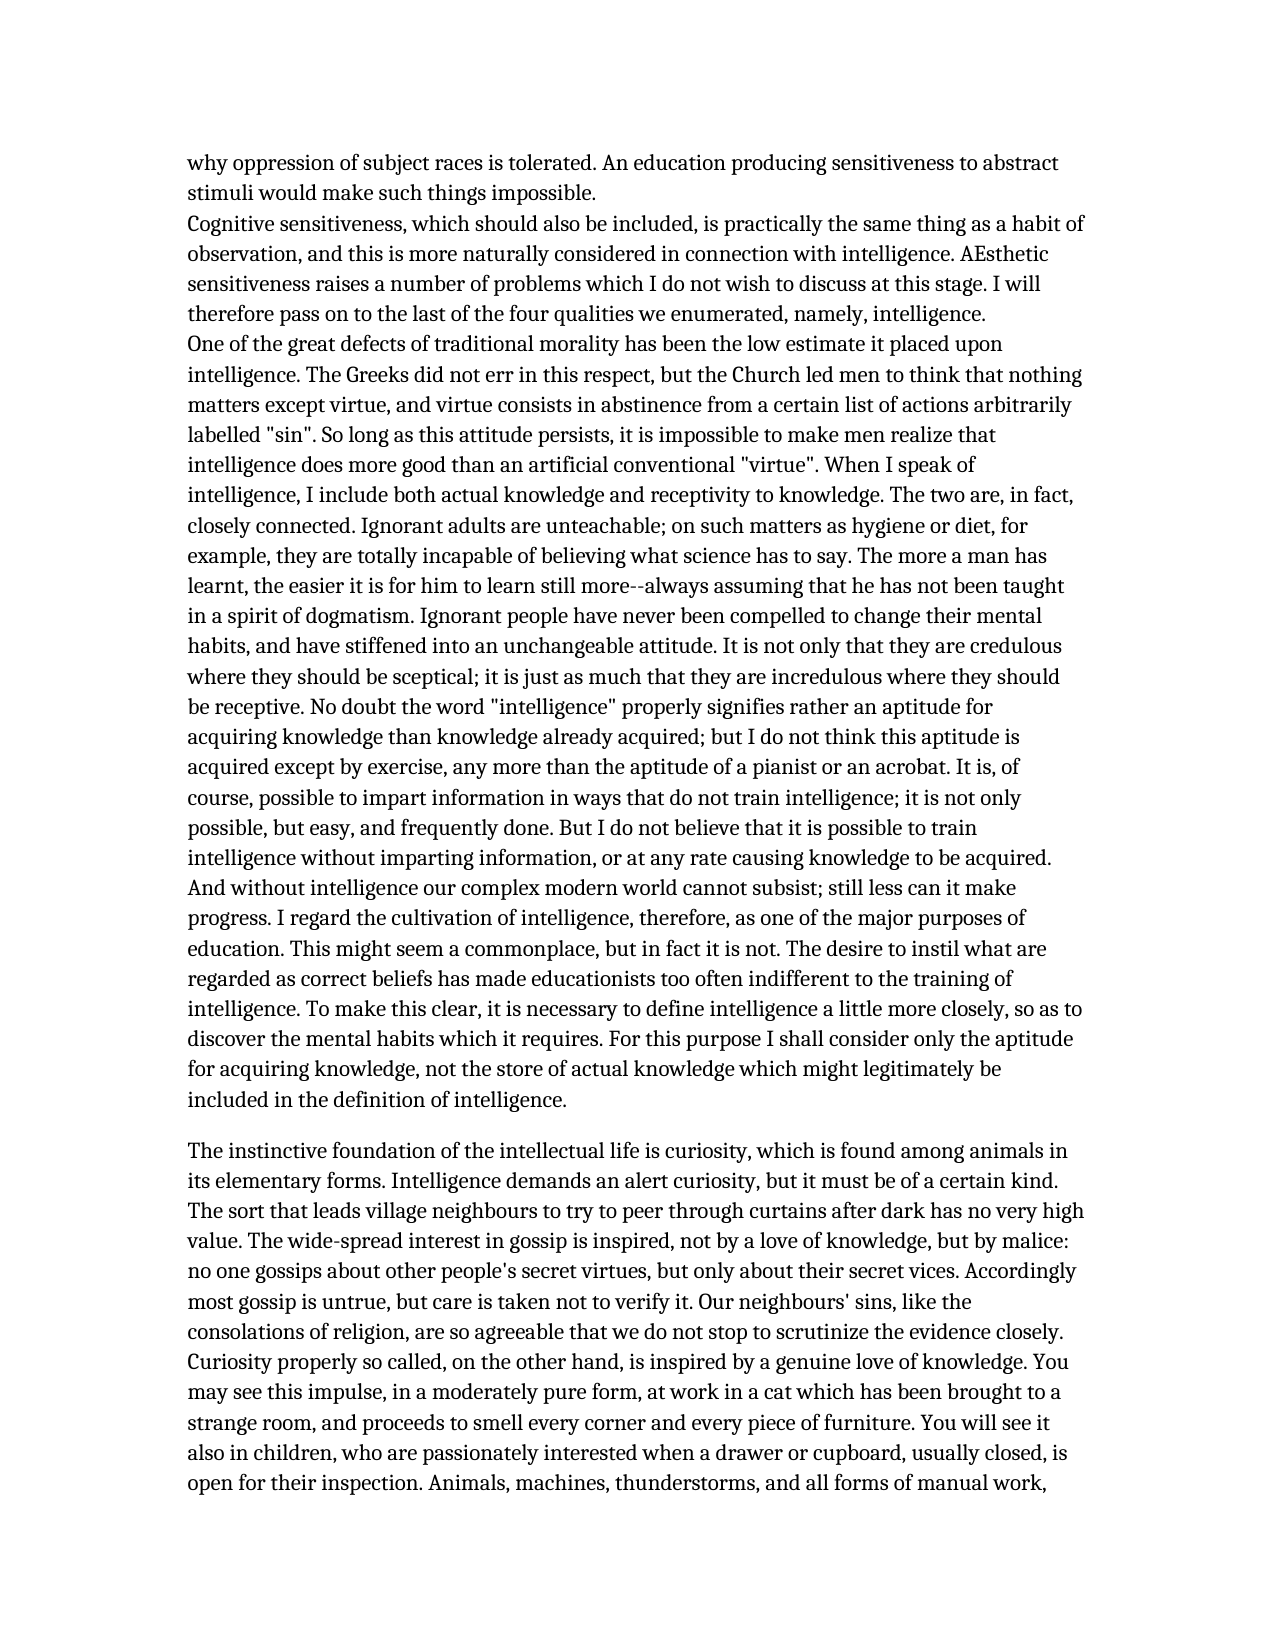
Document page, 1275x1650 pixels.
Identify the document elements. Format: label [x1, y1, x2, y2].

text [187, 1137, 1087, 1496]
text [187, 150, 1087, 1113]
